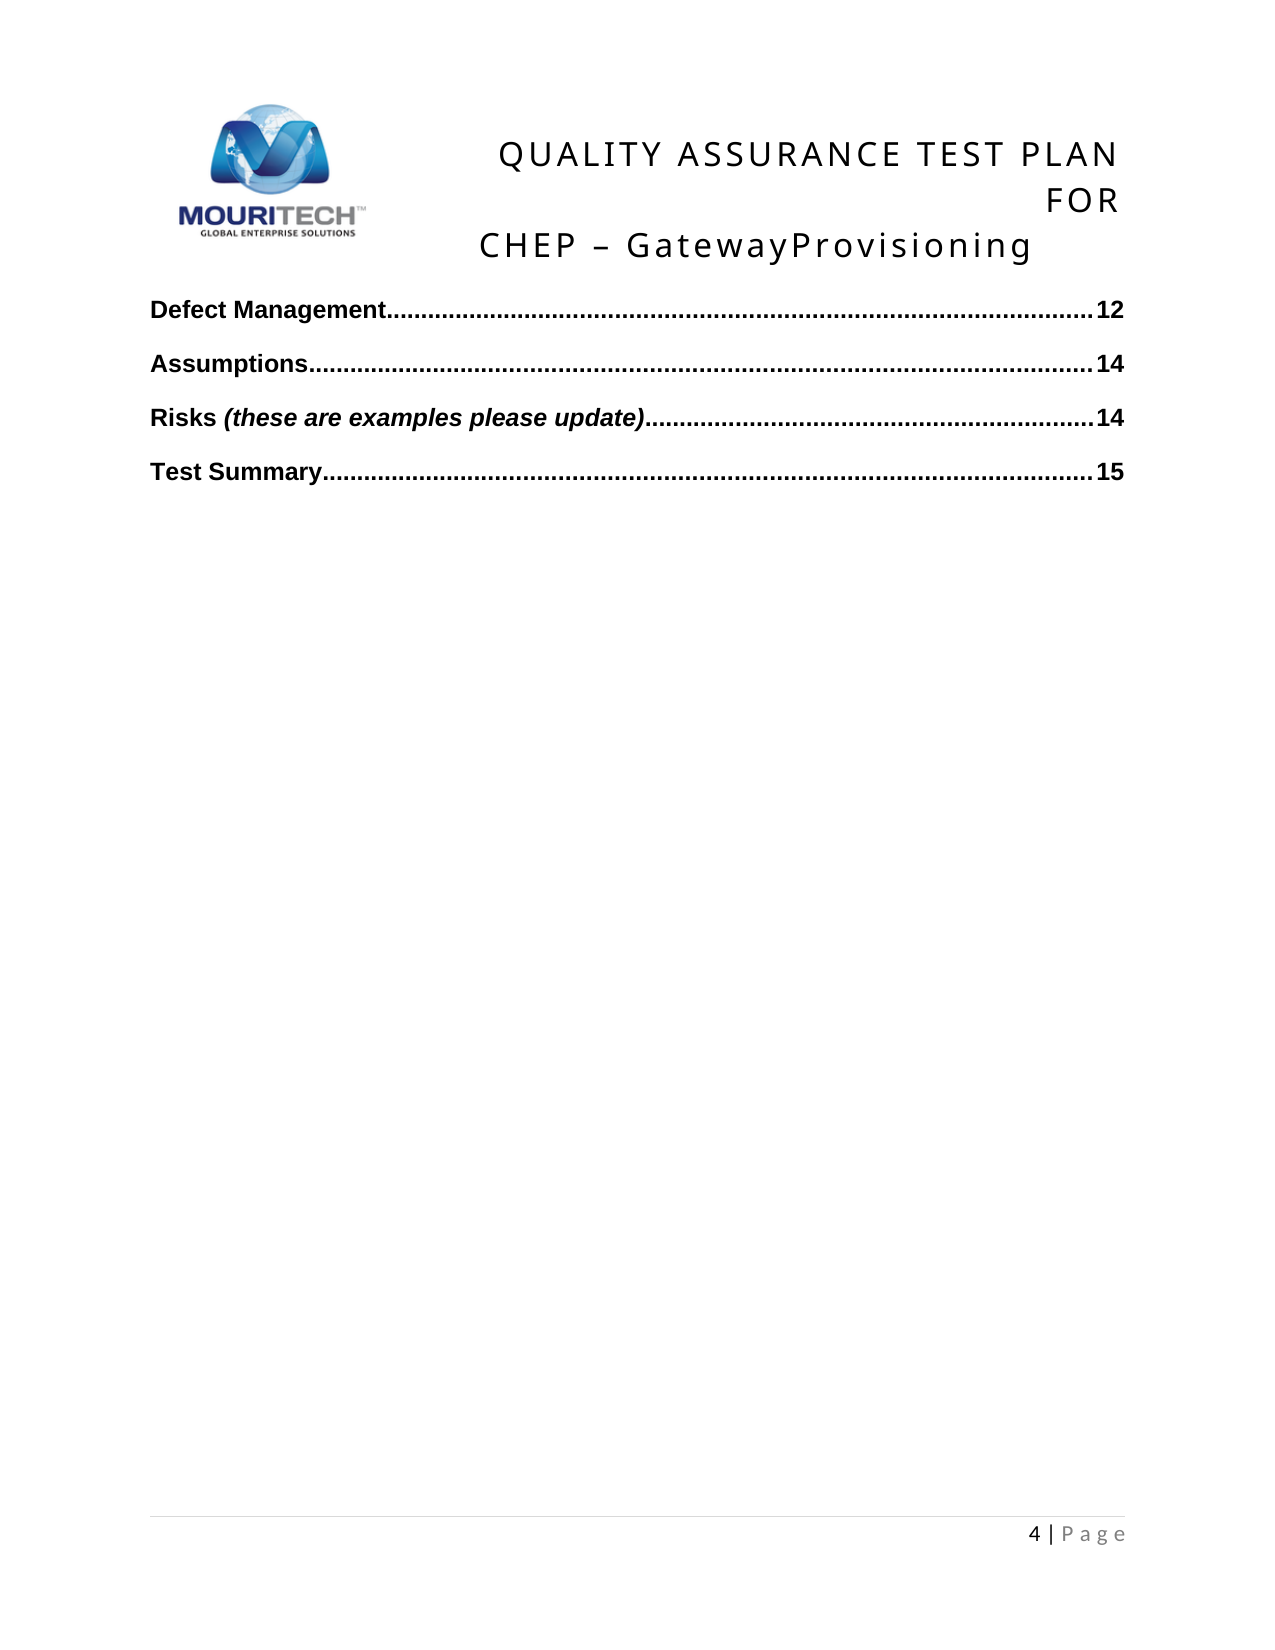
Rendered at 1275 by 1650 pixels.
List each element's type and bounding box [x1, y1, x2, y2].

picture [174, 103, 370, 247]
